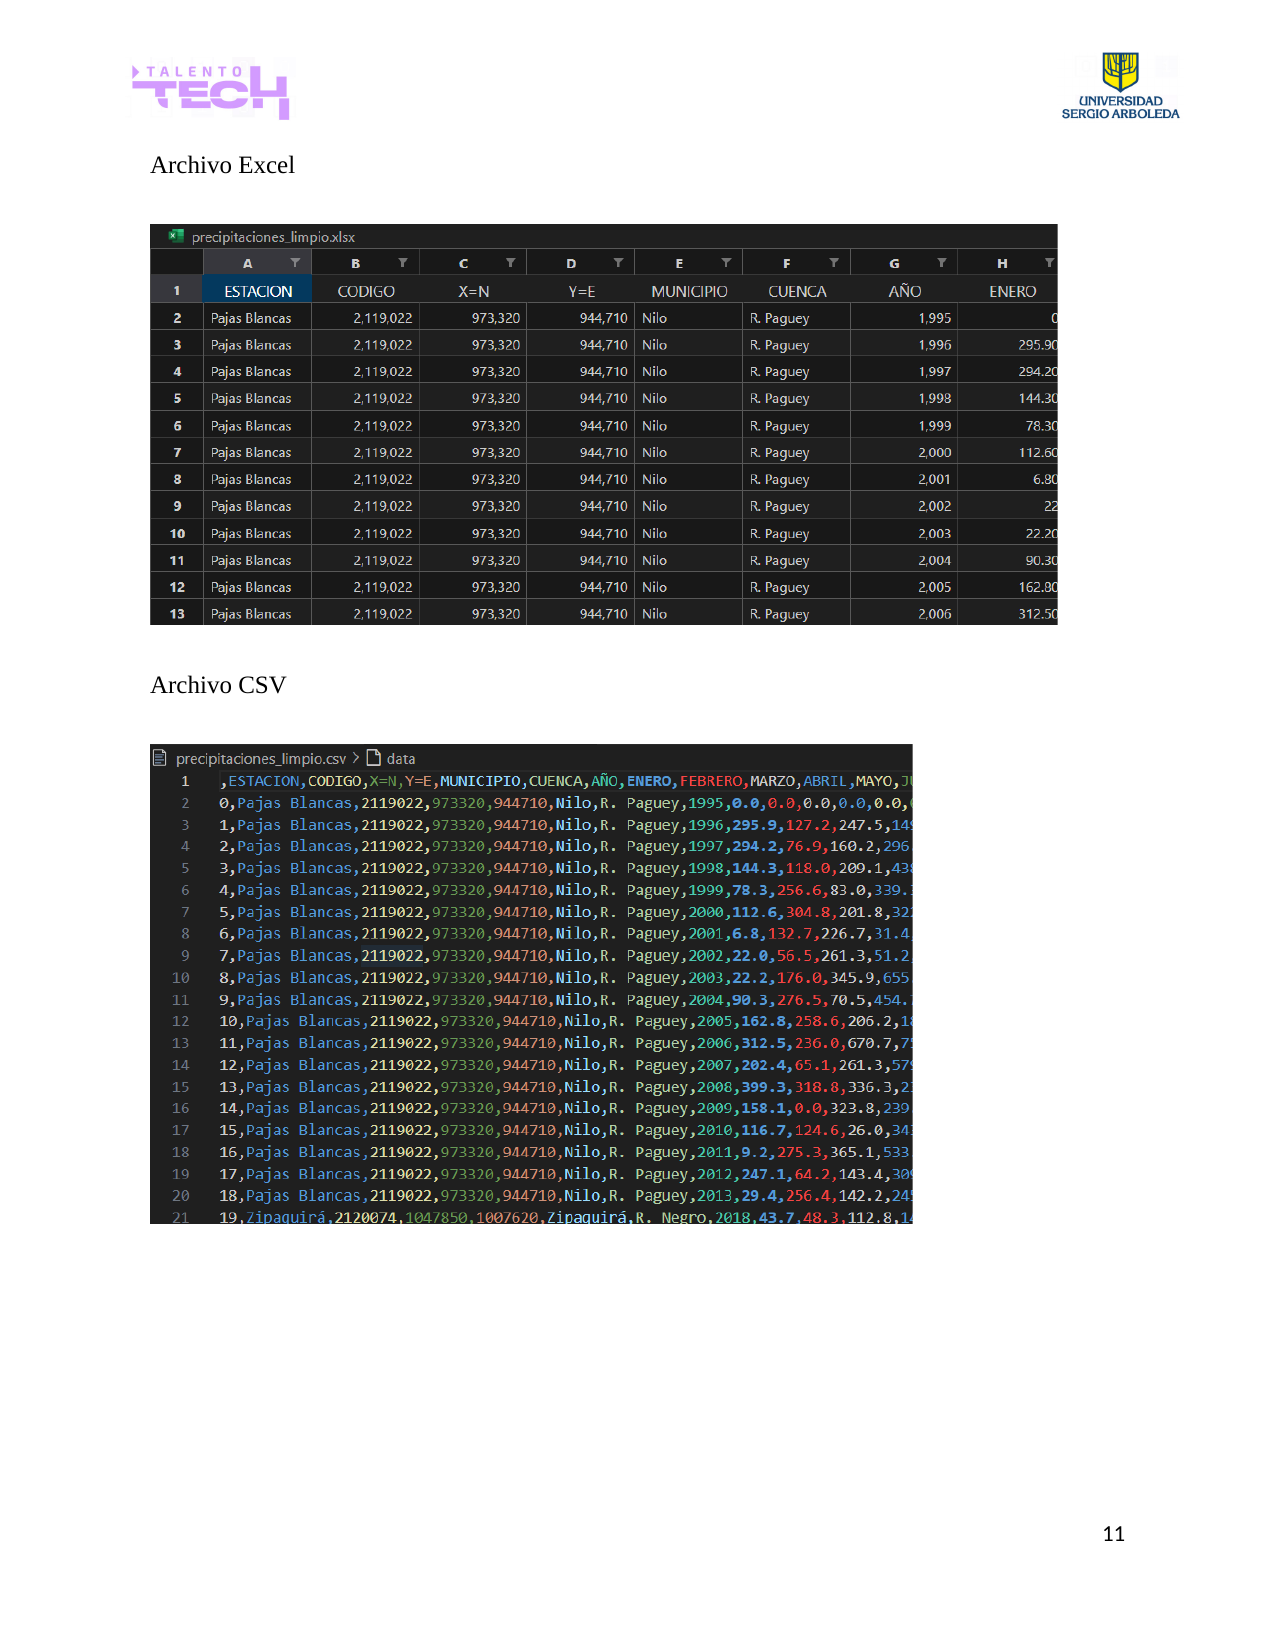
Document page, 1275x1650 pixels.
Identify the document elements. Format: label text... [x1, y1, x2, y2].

text Archivo Excel [150, 150, 1125, 179]
picture [1057, 52, 1185, 123]
picture [150, 744, 913, 1224]
picture [150, 224, 1058, 625]
text Archivo CSV [150, 670, 1125, 699]
picture [125, 57, 301, 129]
